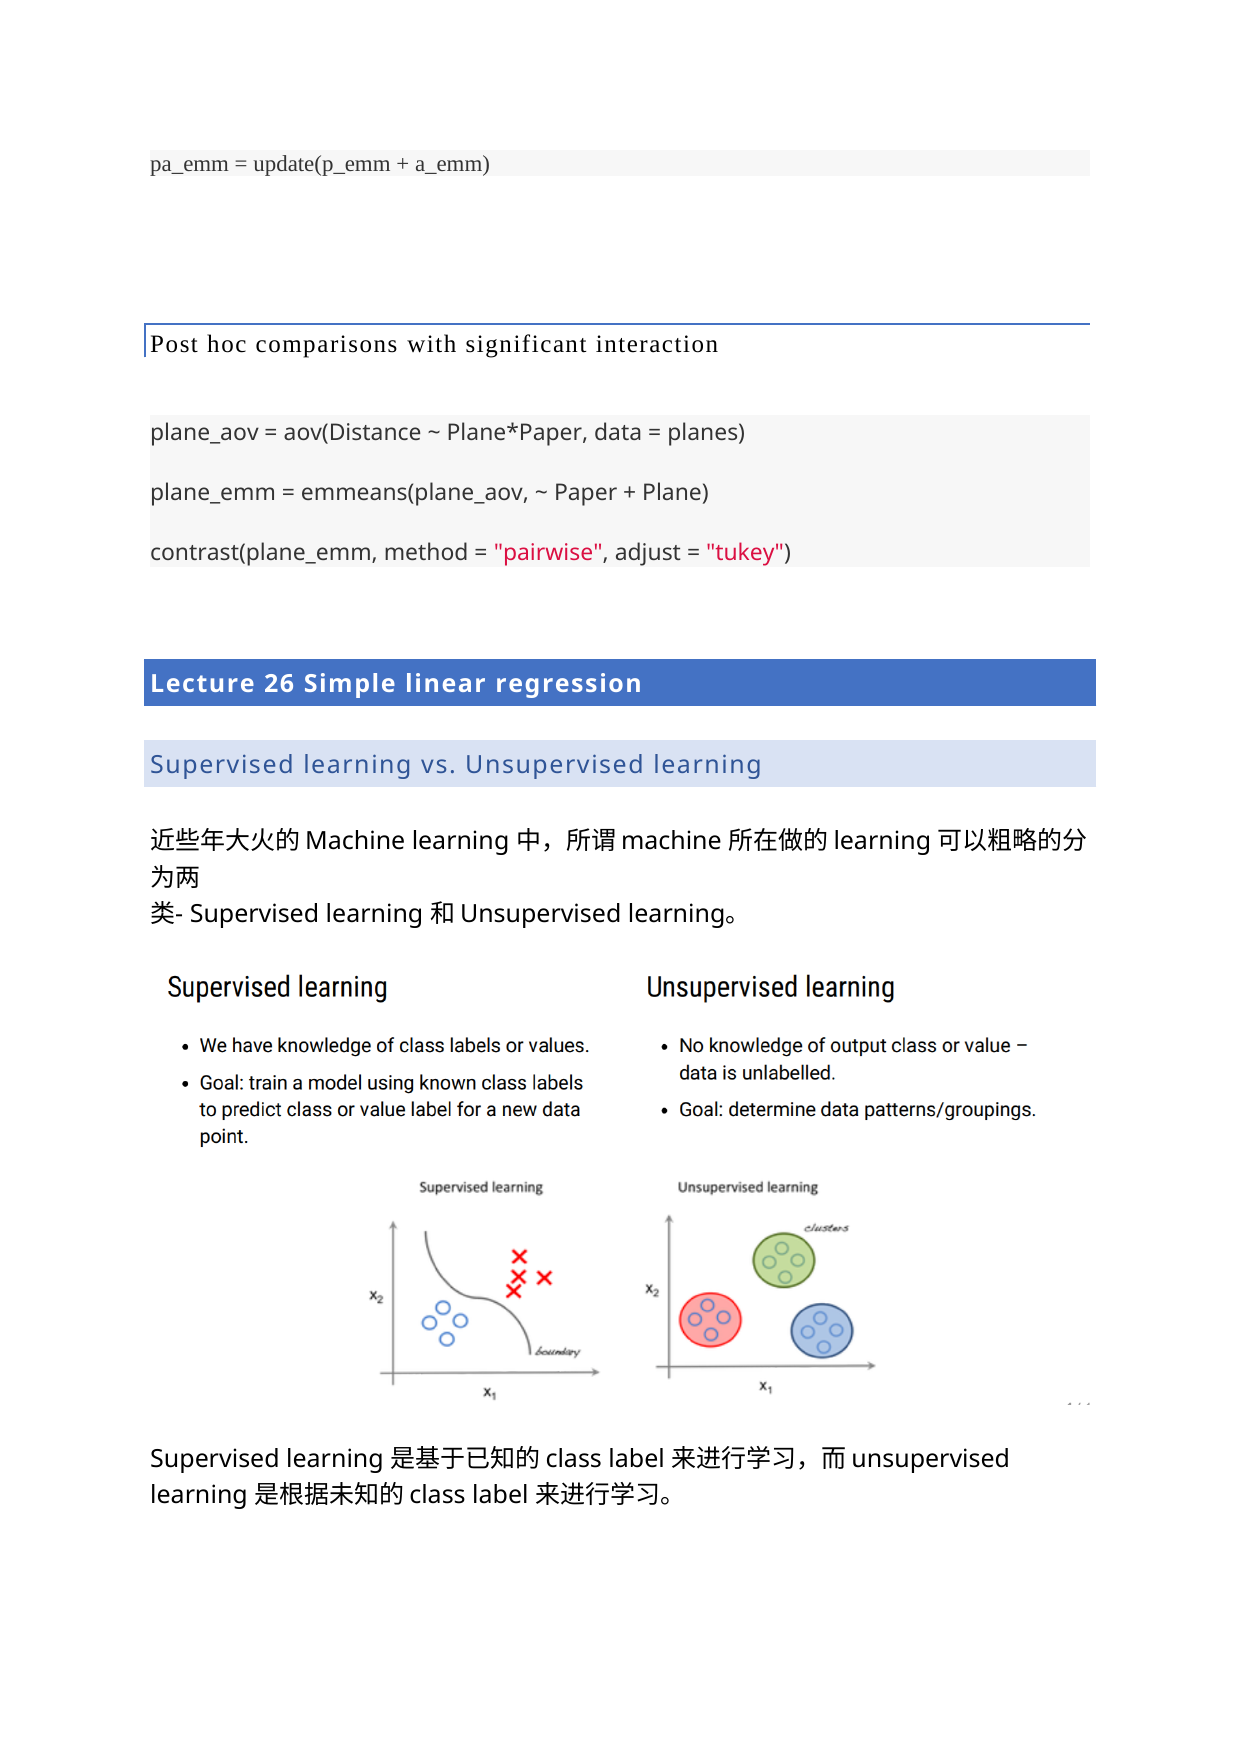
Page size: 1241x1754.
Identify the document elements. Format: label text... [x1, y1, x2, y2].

text plane_aov = aov(Distance ~ Plane*Paper, data = planes) [150, 415, 1090, 447]
picture [150, 963, 1090, 1405]
text plane_emm = emmeans(plane_aov, ~ Paper + Plane) [150, 476, 1090, 507]
text pa_emm = update(p_emm + a_emm) [150, 150, 1090, 176]
text Supervised learning 是基于已知的class label 来进行学习，而unsupervised [150, 1438, 1090, 1475]
text learning 是根据未知的class label 来进行学习。 [150, 1475, 1090, 1511]
text contrast(plane_emm, method = "pairwise", adjust = "tukey") [150, 536, 1090, 567]
text 类- Supervised learning 和Unsupervised learning。 [150, 893, 1090, 929]
text 近些年大火的Machine learning 中，所谓machine 所在做的learning 可以粗略的分为两 [150, 821, 1090, 893]
subtitle Supervised learning vs. Unsupervised learning [150, 746, 1090, 780]
subtitle Post hoc comparisons with significant interaction [146, 325, 1090, 357]
subtitle Lecture 26 Simple linear regression [150, 666, 1090, 700]
